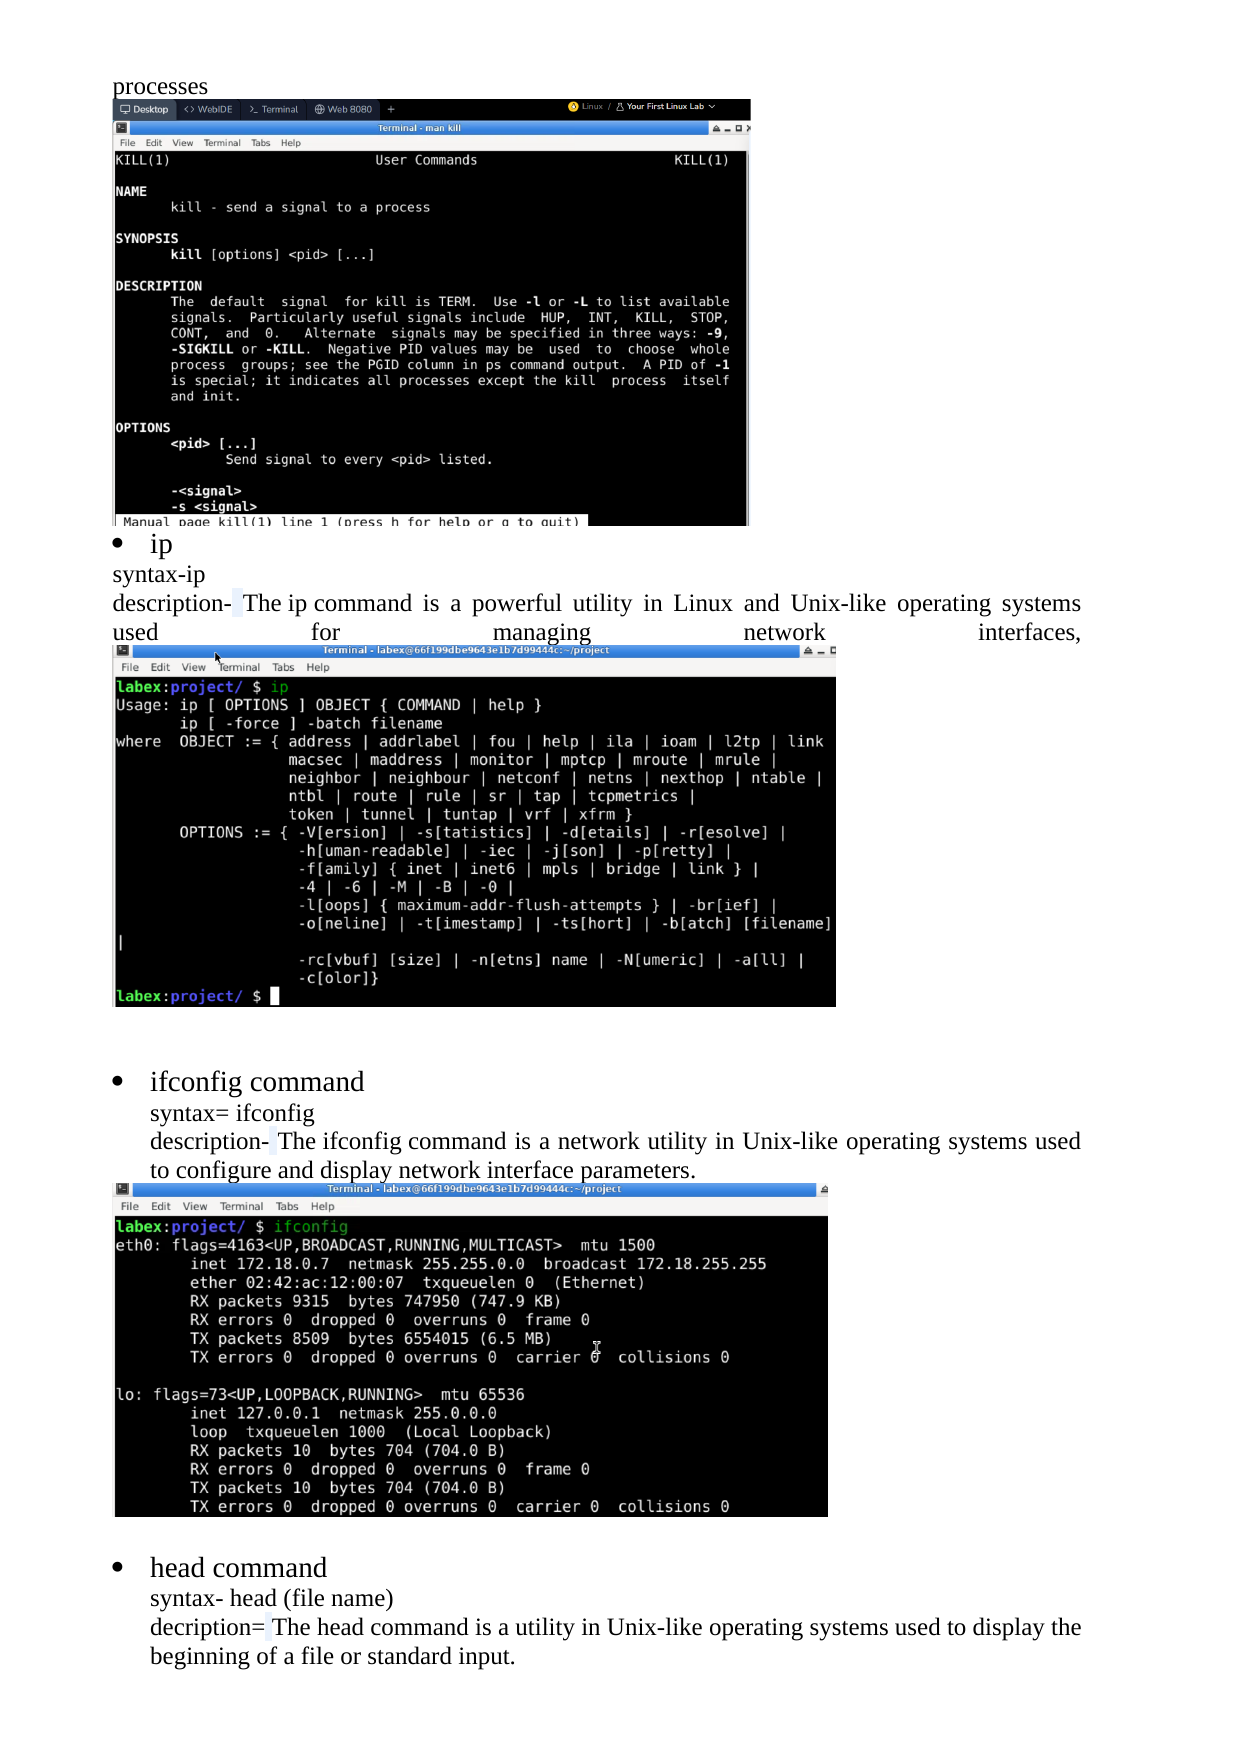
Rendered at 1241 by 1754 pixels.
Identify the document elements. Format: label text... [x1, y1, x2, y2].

text description- The kill command is used in Unix-like operating systems to terminate processes [112, 71, 1082, 99]
list decription= The head command is a utility in Unix-like operating systems used to display the beginning of a file or standard input. [150, 1612, 1082, 1670]
text syntax-ip [112, 559, 1082, 588]
list syntax= ifconfig [150, 1098, 1082, 1126]
list syntax- head (file name) [150, 1583, 1082, 1612]
list ifconfig command [112, 1064, 1082, 1098]
picture [112, 1183, 828, 1517]
picture [112, 99, 751, 526]
picture [112, 645, 836, 1007]
list ip [112, 526, 1082, 559]
list head command [112, 1550, 1082, 1583]
list description- The ifconfig command is a network utility in Unix-like operating systems used to configure and display network interface parameters. [150, 1126, 1082, 1184]
